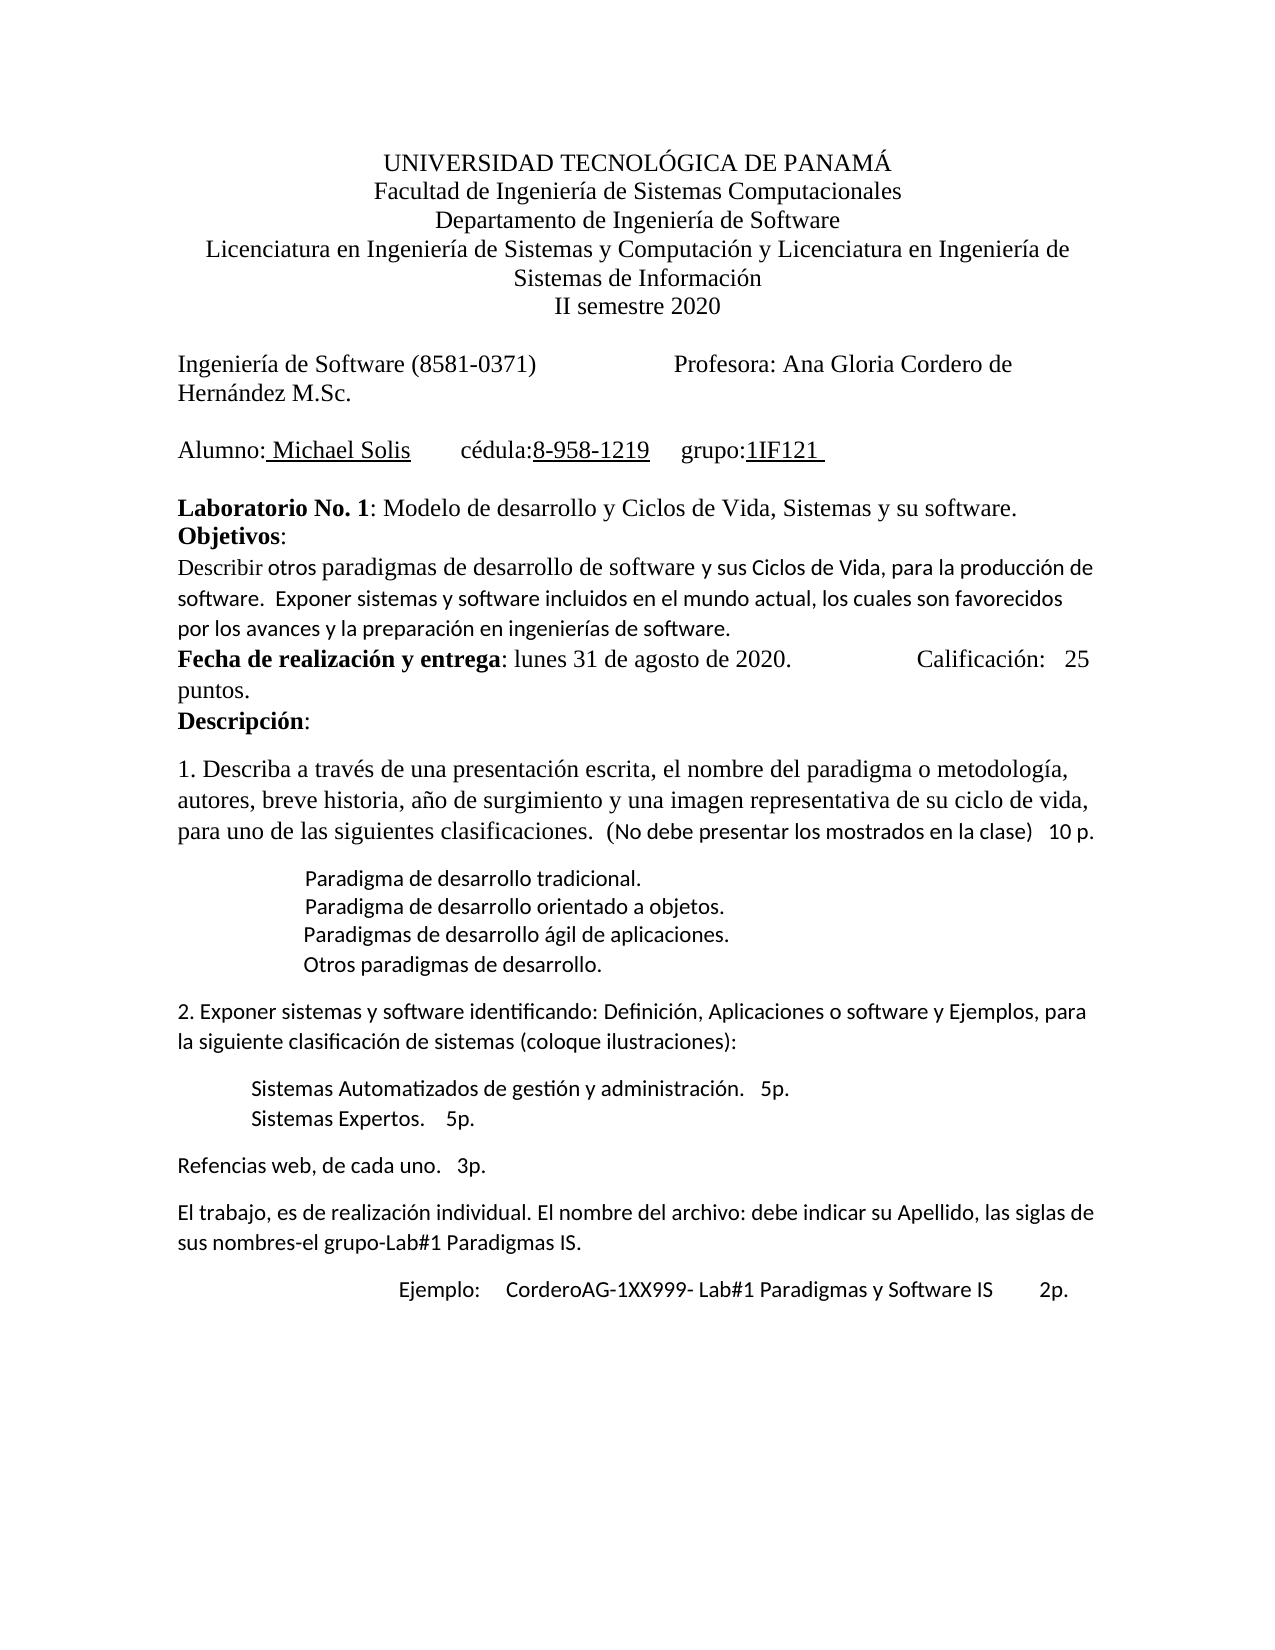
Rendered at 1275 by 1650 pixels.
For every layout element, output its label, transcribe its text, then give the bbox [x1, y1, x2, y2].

text Ingeniería de Software (8581-0371) Profesora: Ana Gloria Cordero de Hernández M.Sc. [177, 349, 1098, 406]
text Refencias web, de cada uno. 3p. [177, 1151, 1098, 1179]
text Alumno: Michael Solis cédula:8-958-1219 grupo:1IF121 [177, 435, 1098, 464]
text Paradigma de desarrollo orientado a objetos. [305, 892, 1098, 920]
text Paradigmas de desarrollo ágil de aplicaciones. [229, 920, 1098, 948]
text Fecha de realización y entrega: lunes 31 de agosto de 2020. Calificación: 25 puntos. [177, 644, 1098, 704]
text El trabajo, es de realización individual. El nombre del archivo: debe indicar su Apellido, las siglas de sus nombres-el grupo-Lab#1 Paradigmas IS. [177, 1198, 1098, 1256]
text Sistemas Automatizados de gestión y administración. 5p. [177, 1074, 1098, 1102]
text Describir otros paradigmas de desarrollo de software y sus Ciclos de Vida, para la producción de software. Exponer sistemas y software incluidos en el mundo actual, los cuales son favorecidos por los avances y la preparación en ingenierías de software. [177, 552, 1098, 642]
text Paradigma de desarrollo tradicional. [305, 864, 1098, 892]
text Ejemplo: CorderoAG-1XX999- Lab#1 Paradigmas y Software IS 2p. [177, 1275, 1098, 1303]
text 2. Exponer sistemas y software identificando: Definición, Aplicaciones o software y Ejemplos, para la siguiente clasificación de sistemas (coloque ilustraciones): [177, 997, 1098, 1055]
text Objetivos: [177, 521, 1098, 550]
text II semestre 2020 [177, 291, 1098, 320]
text 1. Describa a través de una presentación escrita, el nombre del paradigma o metodología, autores, breve historia, año de surgimiento y una imagen representativa de su ciclo de vida, para uno de las siguientes clasificaciones. (No debe presentar los mostrados en la clase) 10 p. [177, 754, 1098, 845]
text Laboratorio No. 1: Modelo de desarrollo y Ciclos de Vida, Sistemas y su software. [177, 493, 1098, 521]
text Otros paradigmas de desarrollo. [229, 950, 1098, 978]
text Facultad de Ingeniería de Sistemas Computacionales [177, 176, 1098, 205]
text Departamento de Ingeniería de Software [177, 205, 1098, 234]
text Descripción: [177, 706, 1098, 735]
text Licenciatura en Ingeniería de Sistemas y Computación y Licenciatura en Ingeniería de Sistemas de Información [177, 234, 1098, 291]
text Sistemas Expertos. 5p. [177, 1104, 1098, 1132]
text UNIVERSIDAD TECNOLÓGICA DE PANAMÁ [177, 148, 1098, 176]
